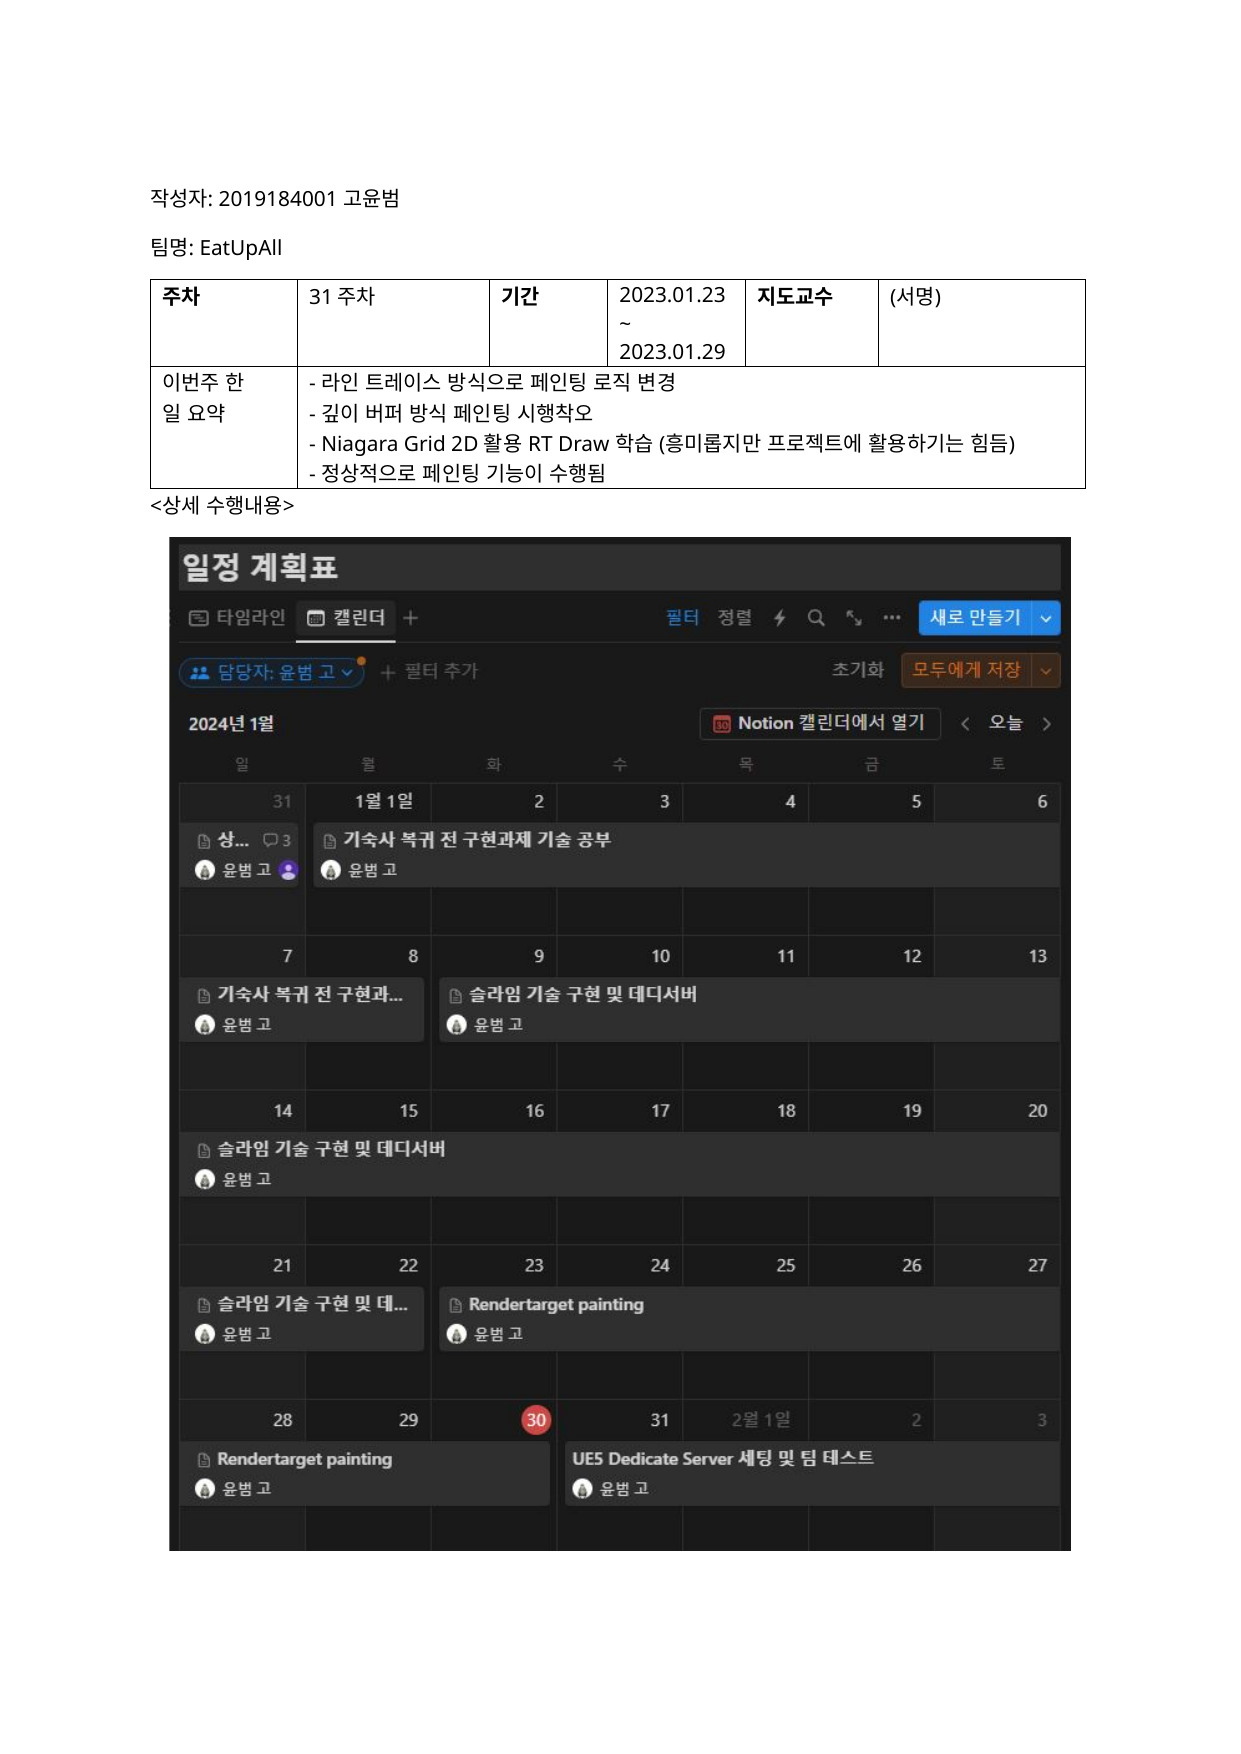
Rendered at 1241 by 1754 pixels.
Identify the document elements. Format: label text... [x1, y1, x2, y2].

picture [169, 537, 1071, 1551]
table_cell 이번주 한 일 요약 [151, 367, 297, 488]
table_header 주차 [151, 280, 297, 366]
table_header (서명) [879, 280, 1085, 366]
table_header 2023.01.23~ 2023.01.29 [608, 280, 745, 366]
table_header 기간 [490, 280, 607, 366]
table_cell - 라인 트레이스 방식으로 페인팅 로직 변경 - 깊이 버퍼 방식 페인팅 시행착오 - Niagara Grid 2D 활용 RT Draw 학습 (흥미롭지만 프로젝트에 활용하기는 힘듬) - 정상적으로 페인팅 기능이 수행됨 [298, 367, 1085, 488]
table_header 지도교수 [746, 280, 878, 366]
table_header 31주차 [298, 280, 489, 366]
text <상세 수행내용> [150, 489, 1090, 519]
